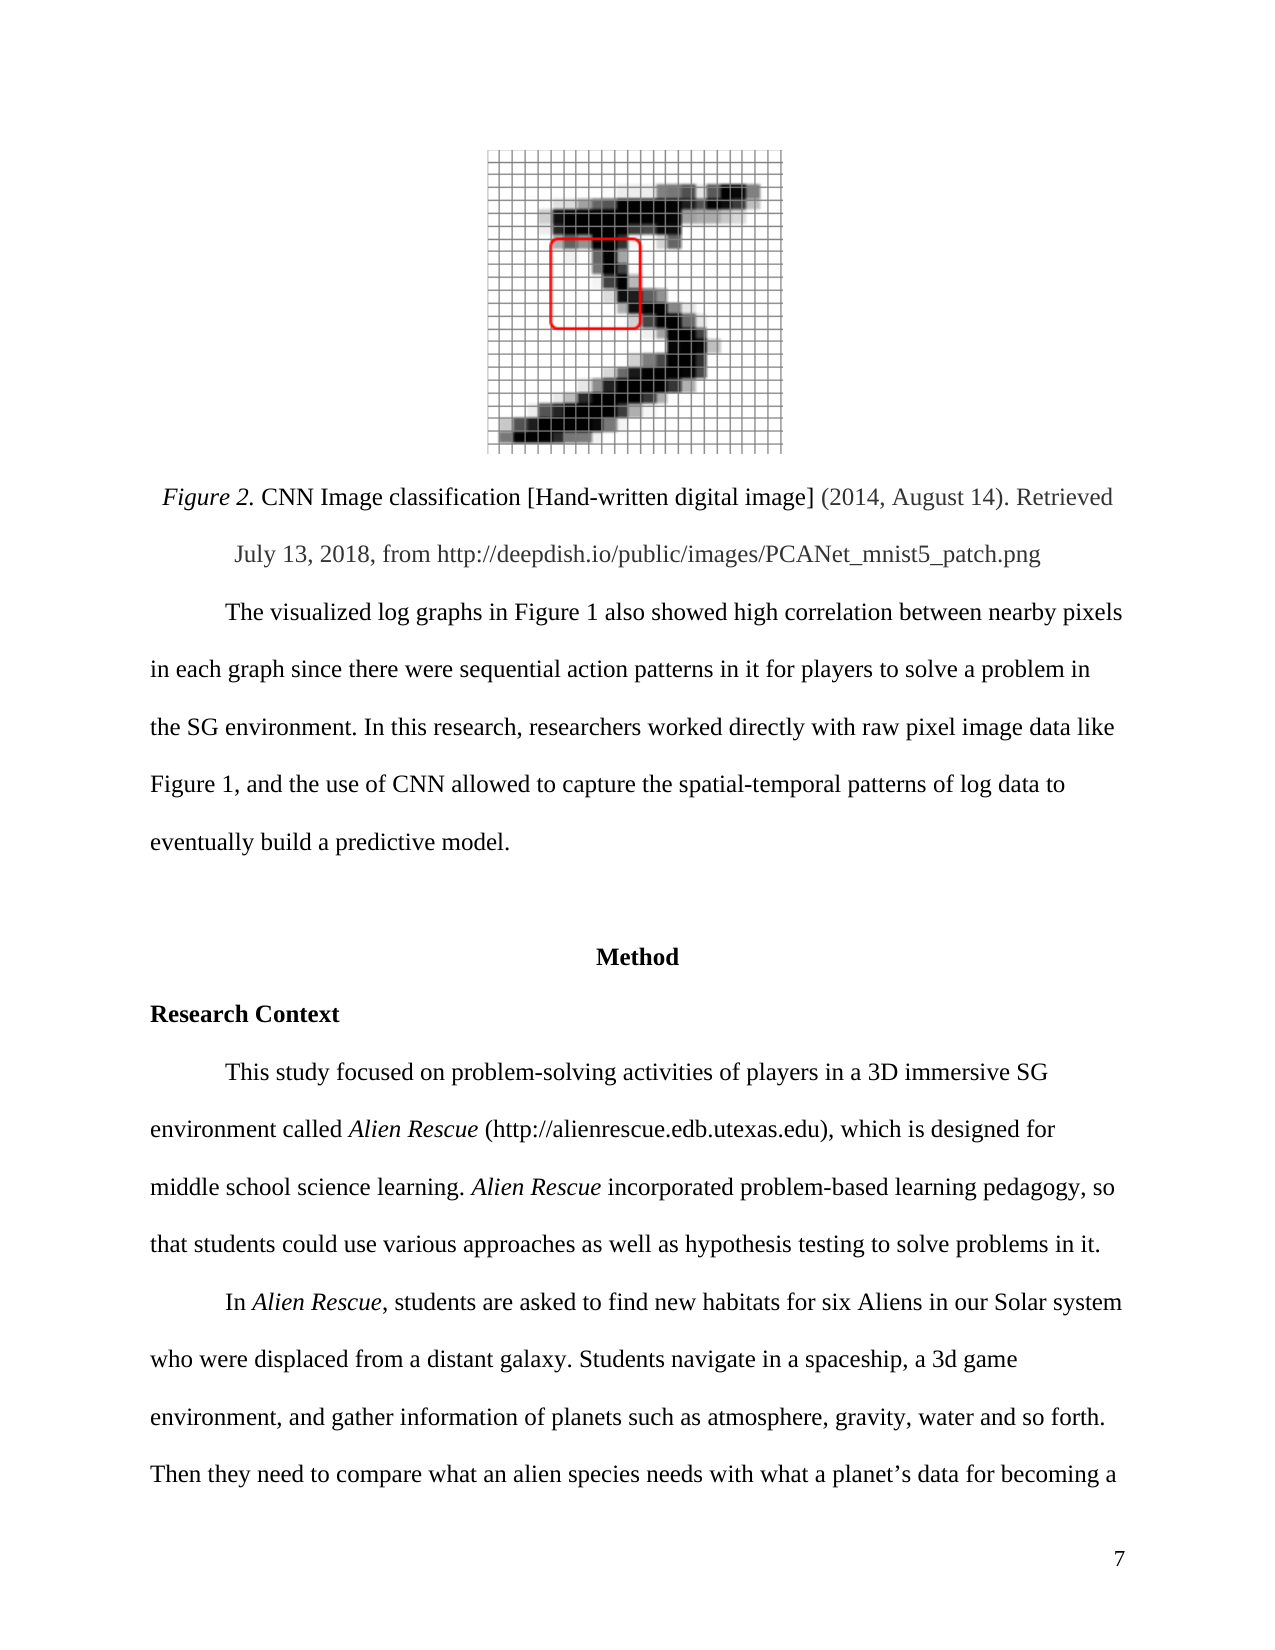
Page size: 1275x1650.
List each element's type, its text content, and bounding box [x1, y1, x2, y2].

text Figure 2. CNN Image classification [Hand-written digital image] (2014, August 14). Retrieved July 13, 2018, from http://deepdish.io/public/images/PCANet_mnist5_patch.png [150, 150, 1125, 568]
text middle school science learning. Alien Rescue incorporated problem-based learning pedagogy, so that students could use various approaches as well as hypothesis testing to solve problems in it. [150, 1172, 1125, 1258]
text Method [150, 942, 1125, 971]
text Research Context [150, 999, 1125, 1028]
text This study focused on problem-solving activities of players in a 3D immersive SG environment called Alien Rescue (http://alienrescue.edb.utexas.edu), which is designed for [150, 1057, 1125, 1143]
picture [487, 150, 783, 454]
text The visualized log graphs in Figure 1 also showed high correlation between nearby pixels in each graph since there were sequential action patterns in it for players to solve a problem in the SG environment. In this research, researchers worked directly with raw pixel image data like Figure 1, and the use of CNN allowed to capture the spatial-temporal patterns of log data to eventually build a predictive model. [150, 597, 1125, 856]
